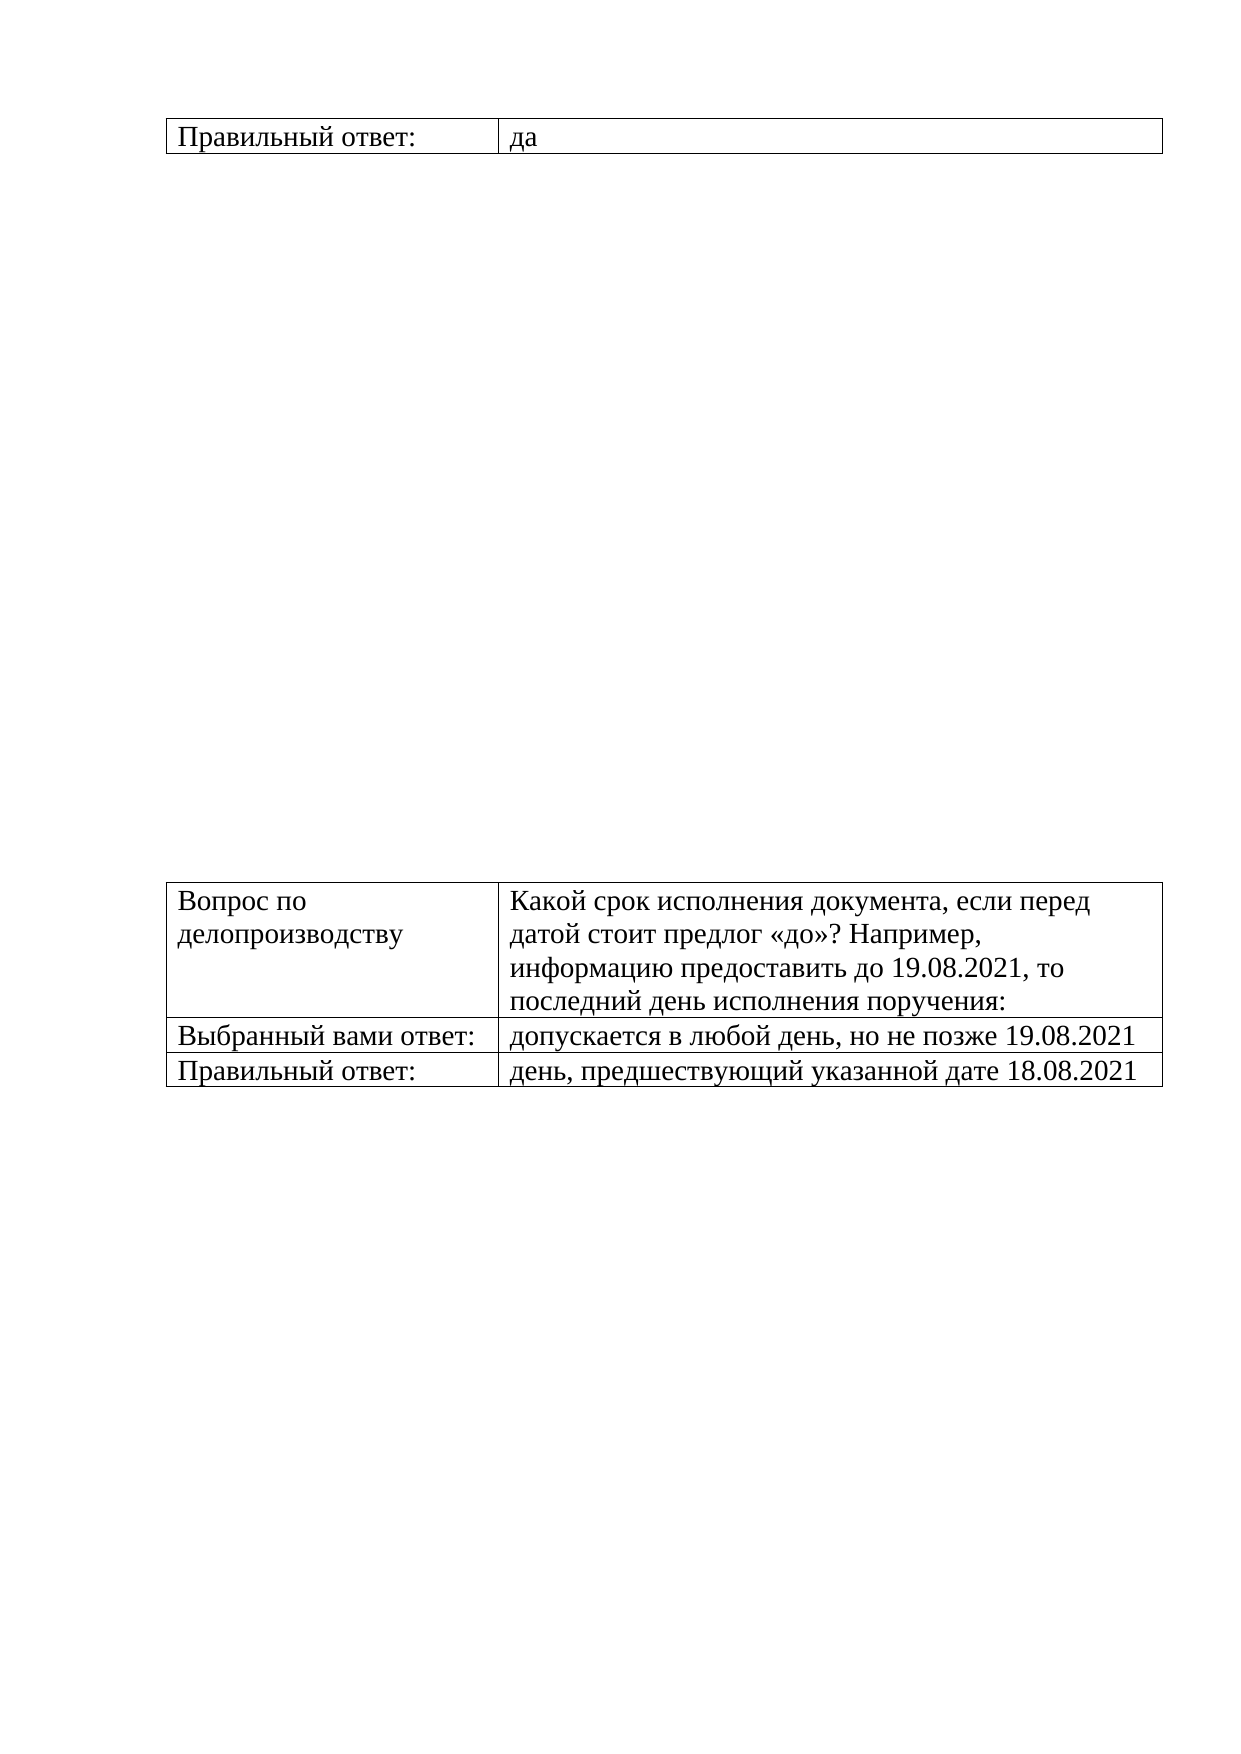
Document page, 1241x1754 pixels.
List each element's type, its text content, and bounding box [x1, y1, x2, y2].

table_cell Правильный ответ: [167, 119, 498, 153]
table_header Какой срок исполнения документа, если перед датой стоит предлог «до»? Например, информацию предоставить до 19.08.2021, то последний день исполнения поручения: [499, 883, 1162, 1017]
table_cell день, предшествующий указанной дате 18.08.2021 [499, 1053, 1162, 1086]
table_cell Правильный ответ: [167, 1053, 498, 1086]
table_cell допускается в любой день, но не позже 19.08.2021 [499, 1018, 1162, 1052]
table_header Вопрос по делопроизводству [167, 883, 498, 1017]
table_cell Выбранный вами ответ: [167, 1018, 498, 1052]
table_cell да [499, 119, 1162, 153]
